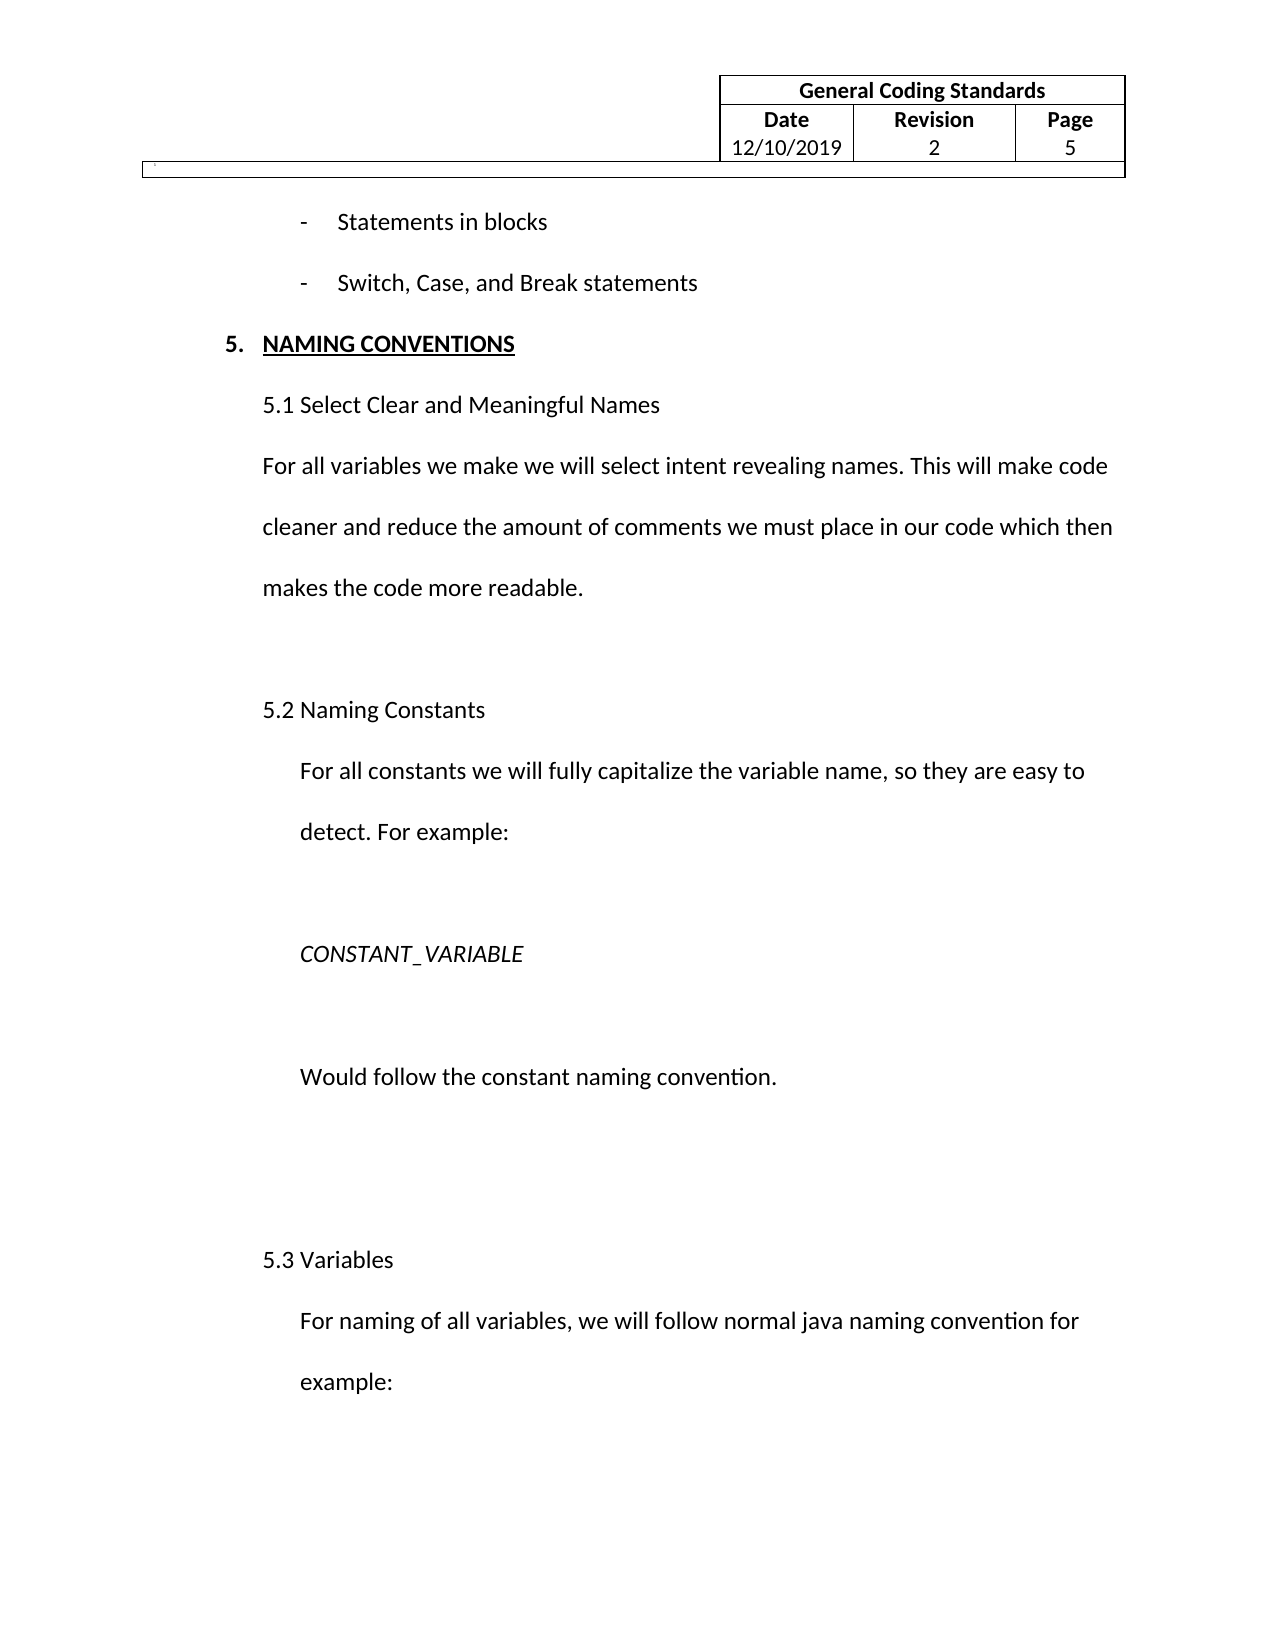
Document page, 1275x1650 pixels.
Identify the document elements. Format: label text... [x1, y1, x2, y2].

list Variables [262, 1244, 1125, 1274]
list For naming of all variables, we will follow normal java naming convention for example: [300, 1305, 1125, 1396]
list Statements in blocks [300, 206, 1125, 237]
list For all constants we will fully capitalize the variable name, so they are easy to detect. For example: [300, 755, 1125, 847]
list CONSTANT_VARIABLE [300, 938, 1125, 969]
list Would follow the constant naming convention. [300, 1061, 1125, 1091]
list Naming Constants [262, 694, 1125, 725]
list NAMING CONVENTIONS [225, 328, 1125, 359]
list Switch, Case, and Break statements [300, 267, 1125, 298]
list Select Clear and Meaningful Names [262, 389, 1125, 420]
list For all variables we make we will select intent revealing names. This will make code cleaner and reduce the amount of comments we must place in our code which then makes the code more readable. [262, 450, 1125, 603]
